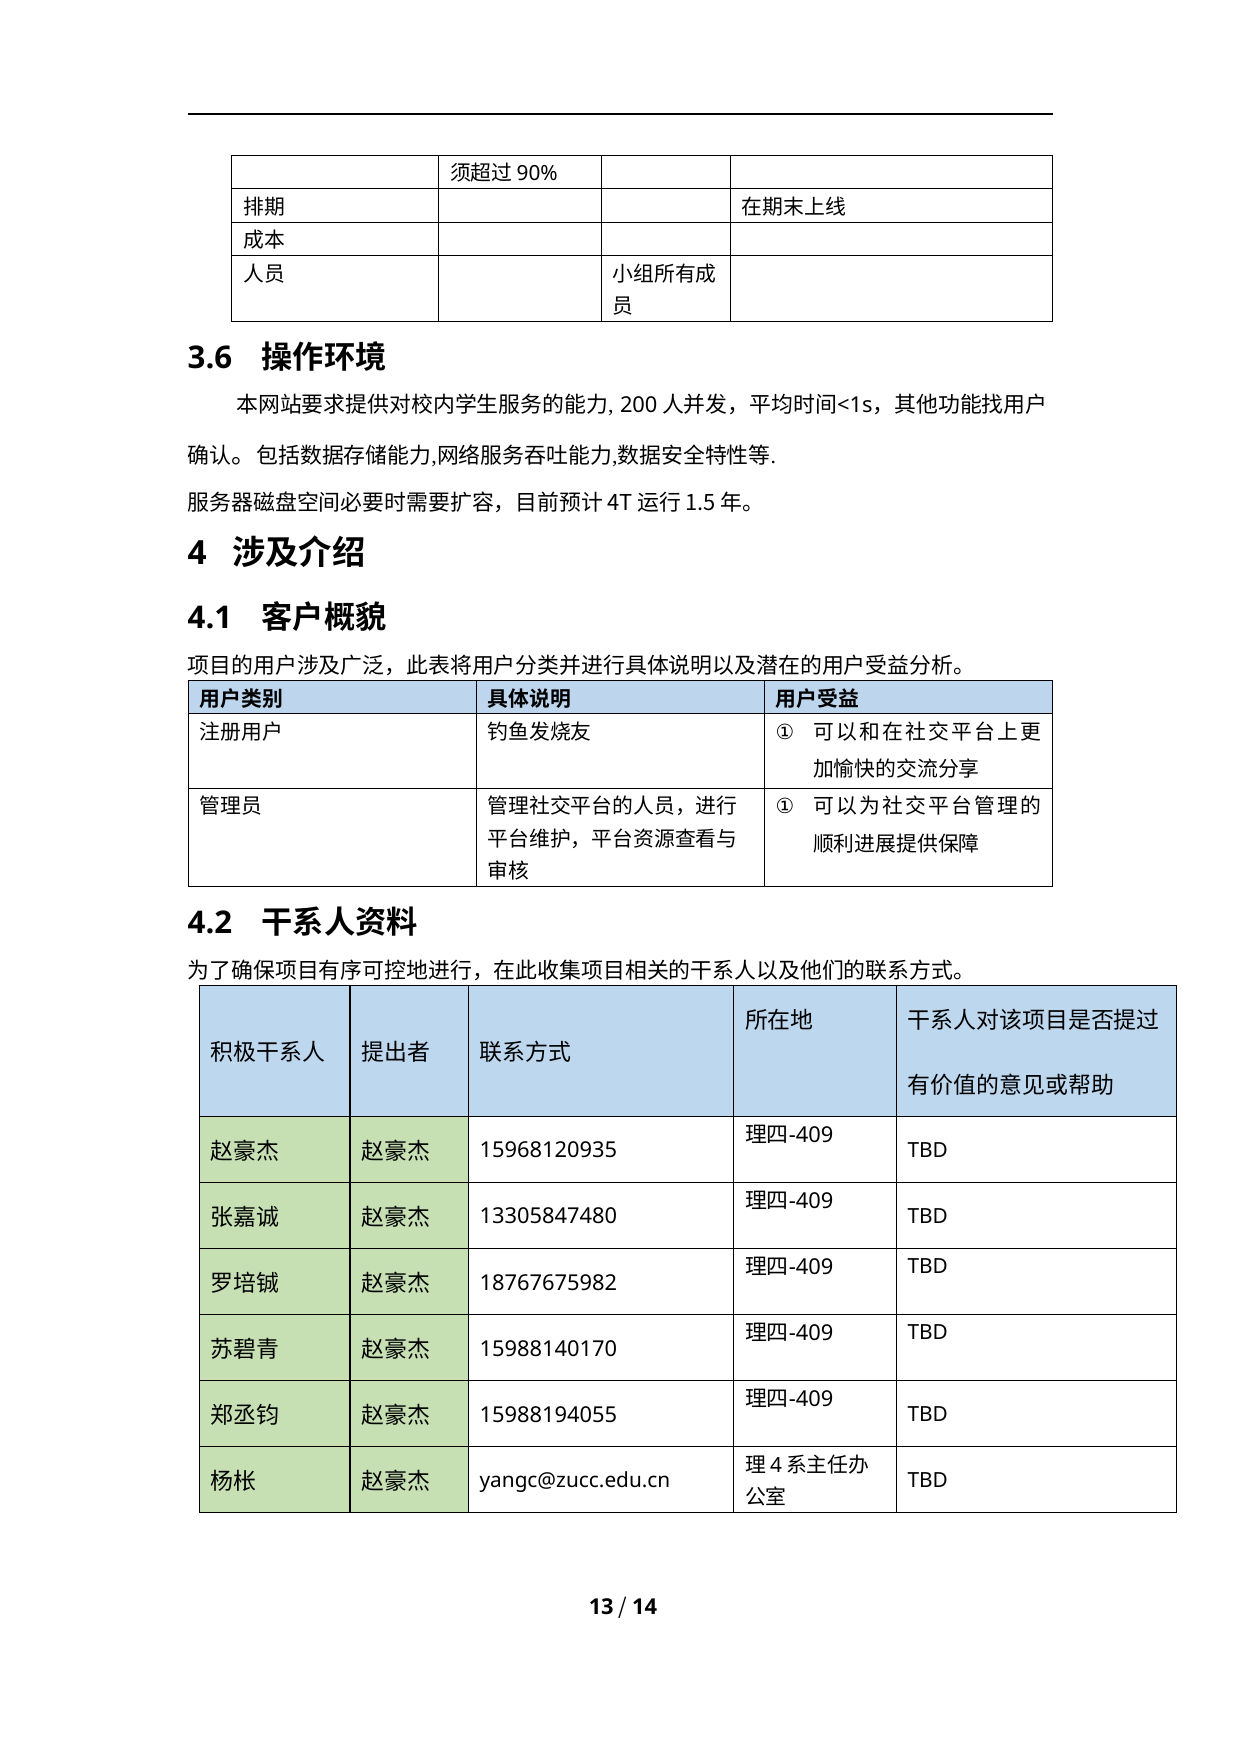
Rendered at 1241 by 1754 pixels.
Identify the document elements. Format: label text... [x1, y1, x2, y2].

table_cell [602, 156, 730, 188]
table_header 提出者 [351, 986, 468, 1116]
table_cell 质量 [232, 156, 438, 188]
table_cell 18767675982 [469, 1249, 733, 1314]
table_cell 理四-409 [734, 1117, 896, 1182]
text 为了确保项目有序可控地进行，在此收集项目相关的干系人以及他们的联系方式。 [187, 952, 1053, 985]
table_cell 理四-409 [734, 1183, 896, 1248]
table_cell 注册用户 [189, 714, 476, 788]
table_cell 赵豪杰 [351, 1183, 468, 1248]
table_cell 苏碧青 [200, 1315, 349, 1380]
table_cell 15988140170 [469, 1315, 733, 1380]
table_cell 赵豪杰 [351, 1315, 468, 1380]
table_cell 理四-409 [734, 1249, 896, 1314]
table_cell TBD [897, 1381, 1176, 1446]
table_cell 钓鱼发烧友 [477, 714, 764, 788]
text 项目的用户涉及广泛，此表将用户分类并进行具体说明以及潜在的用户受益分析。 [187, 647, 1053, 680]
table_header 用户类别 [189, 681, 476, 713]
table_cell 13305847480 [469, 1183, 733, 1248]
table_header 干系人对该项目是否提过有价值的意见或帮助 [897, 986, 1176, 1116]
table_cell 杨枨 [200, 1447, 349, 1512]
text 涉及介绍 [187, 517, 1053, 582]
table_cell [602, 223, 730, 255]
table_cell 赵豪杰 [351, 1249, 468, 1314]
table_cell 15988194055 [469, 1381, 733, 1446]
table_cell 赵豪杰 [351, 1381, 468, 1446]
table_cell 小组所有成员 [602, 256, 730, 321]
table_cell 可以为社交平台管理的顺利进展提供保障 [765, 789, 1052, 886]
table_cell [439, 256, 601, 321]
text 服务器磁盘空间必要时需要扩容，目前预计4T运行1.5年。 [187, 485, 1053, 517]
table_cell yangc@zucc.edu.cn [469, 1447, 733, 1512]
table_cell 张嘉诚 [200, 1183, 349, 1248]
table_cell [731, 223, 1052, 255]
table_cell 管理社交平台的人员，进行平台维护，平台资源查看与审核 [477, 789, 764, 886]
table_cell TBD [897, 1315, 1176, 1380]
table_cell 赵豪杰 [351, 1447, 468, 1512]
text 操作环境 [187, 322, 1053, 387]
table_cell 15968120935 [469, 1117, 733, 1182]
table_cell 罗培铖 [200, 1249, 349, 1314]
table_header 联系方式 [469, 986, 733, 1116]
text 本网站要求提供对校内学生服务的能力, 200人并发，平均时间<1s，其他功能找用户确认。包括数据存储能力,网络服务吞吐能力,数据安全特性等. [187, 387, 1053, 485]
table_cell 理4系主任办公室 [734, 1447, 896, 1512]
table_cell TBD [897, 1183, 1176, 1248]
table_cell 排期 [232, 189, 438, 222]
table_cell 郑丞钧 [200, 1381, 349, 1446]
table_cell 可以和在社交平台上更加愉快的交流分享 [765, 714, 1052, 788]
table_cell 赵豪杰 [351, 1117, 468, 1182]
table_cell 成本 [232, 223, 438, 255]
table_header 用户受益 [765, 681, 1052, 713]
table_cell [602, 189, 730, 222]
table_cell 管理员 [189, 789, 476, 886]
table_cell TBD [897, 1117, 1176, 1182]
table_cell 赵豪杰 [200, 1117, 349, 1182]
text 干系人资料 [187, 887, 1053, 952]
table_cell [731, 256, 1052, 321]
table_cell 理四-409 [734, 1315, 896, 1380]
table_cell 理四-409 [734, 1381, 896, 1446]
table_cell [731, 156, 1052, 188]
table_cell 人员 [232, 256, 438, 321]
table_cell [439, 223, 601, 255]
table_header 具体说明 [477, 681, 764, 713]
table_header 所在地 [734, 986, 896, 1116]
table_cell [439, 189, 601, 222]
table_cell 用户通过率必须超过90% [439, 156, 601, 188]
table_header 积极干系人 [200, 986, 349, 1116]
text 客户概貌 [187, 582, 1053, 647]
table_cell 在期末上线 [731, 189, 1052, 222]
table_cell TBD [897, 1249, 1176, 1314]
table_cell TBD [897, 1447, 1176, 1512]
